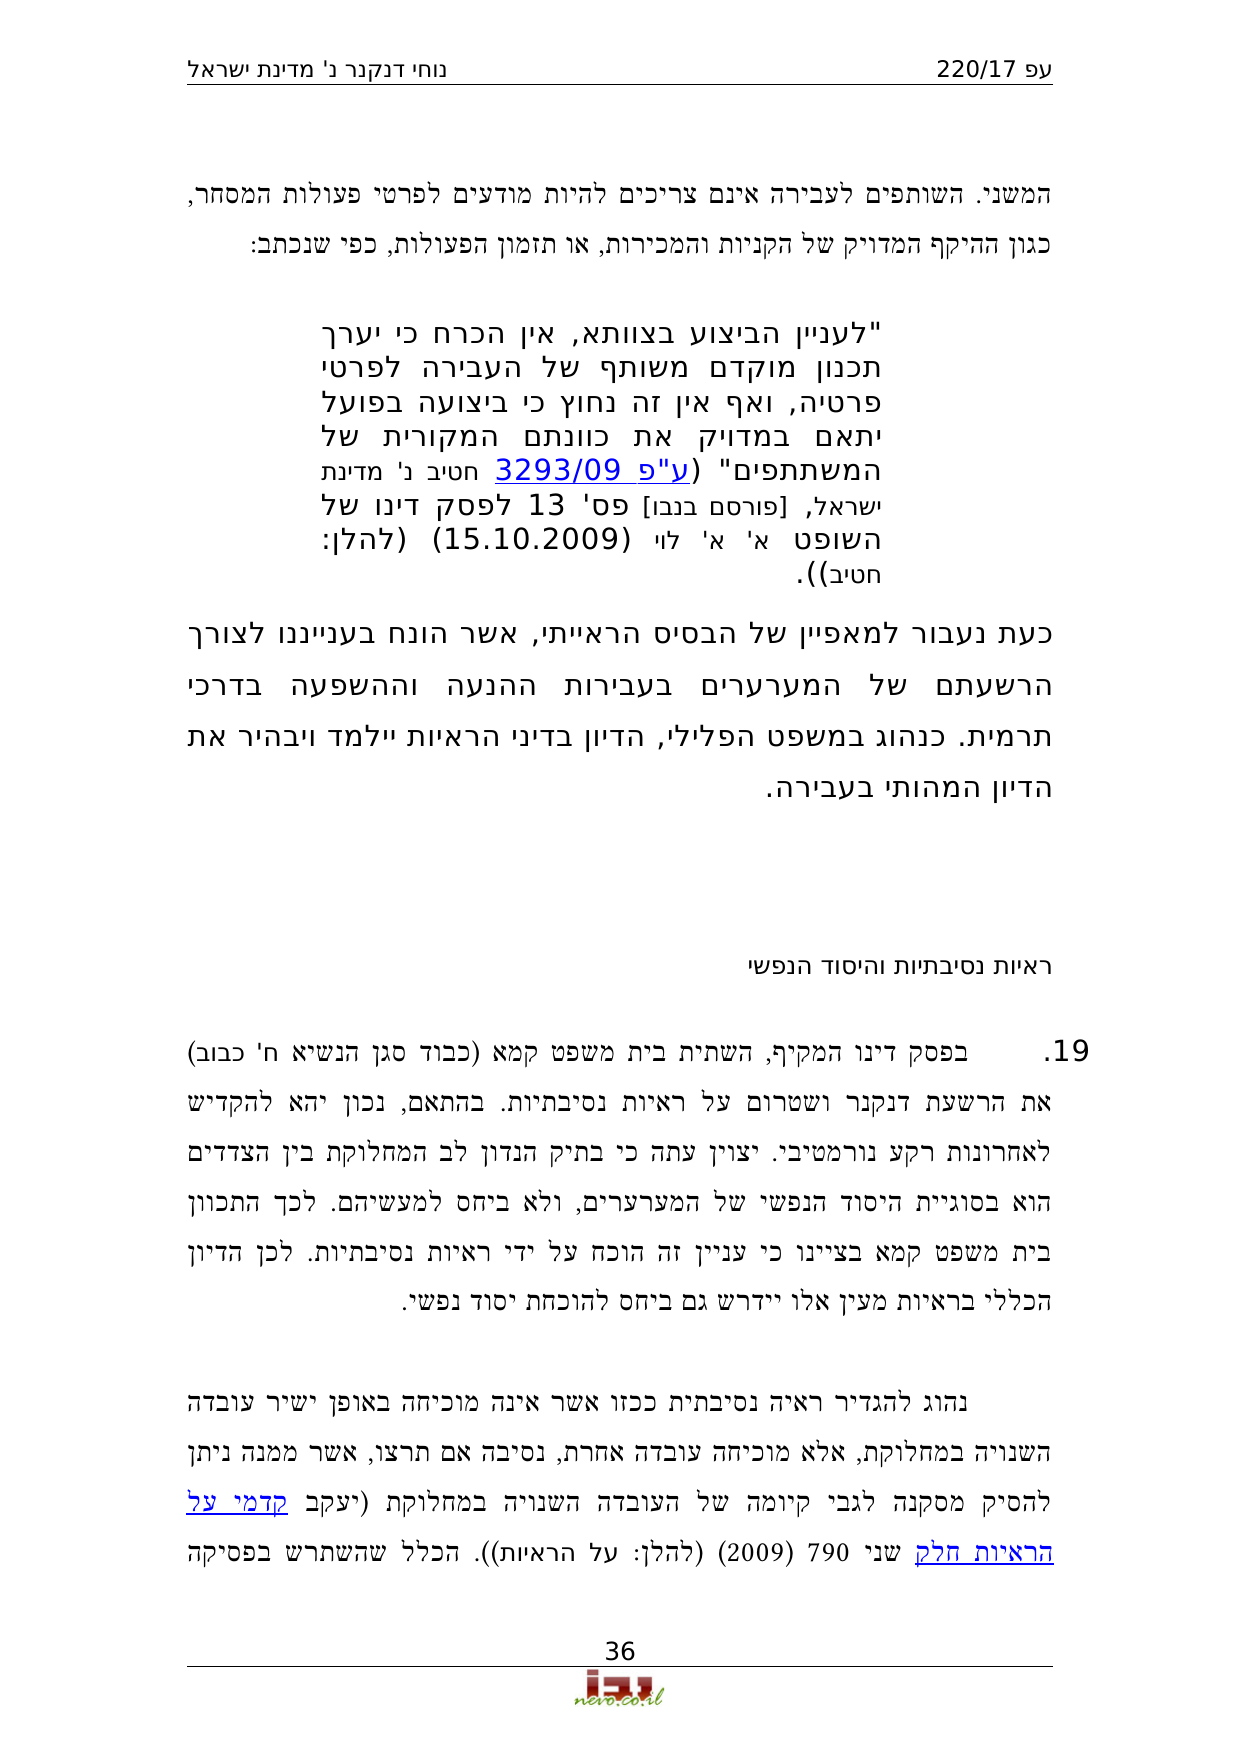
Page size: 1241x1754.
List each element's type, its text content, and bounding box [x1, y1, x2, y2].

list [187, 177, 1053, 260]
picture [574, 1669, 666, 1707]
text "לעניין הביצוע בצוותא, אין הכרח כי יערך תכנון מוקדם משותף של העבירה לפרטי פרטיה, ואף אין זה נחוץ כי ביצועה בפועל יתאם במדויק את כוונתם המקורית של המשתתפים" (ע"פ 3293/09 חטיב נ' מדינת ישראל, [פורסם בנבו] פס' 13 לפסק דינו של השופט א' א' לוי (15.10.2009) (להלן: חטיב)). [321, 316, 882, 590]
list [187, 1386, 1053, 1568]
list בפסק דינו המקיף, השתית בית משפט קמא (כבוד סגן הנשיא ח' כבוב) את הרשעת דנקנר ושטרום על ראיות נסיבתיות. בהתאם, נכון יהא להקדיש לאחרונות רקע נורמטיבי. יצוין עתה כי בתיק הנדון לב המחלוקת בין הצדדים הוא בסוגיית היסוד הנפשי של המערערים, ולא ביחס למעשיהם. לכך התכוון בית משפט קמא בציינו כי עניין זה הוכח על ידי ראיות נסיבתיות. לכן הדיון הכללי בראיות מעין אלו יידרש גם ביחס להוכחת יסוד נפשי. [187, 1035, 1053, 1318]
subtitle ראיות נסיבתיות והיסוד הנפשי [187, 952, 1053, 981]
text כעת נעבור למאפיין של הבסיס הראייתי, אשר הונח בענייננו לצורך הרשעתם של המערערים בעבירות ההנעה וההשפעה בדרכי תרמית. כנהוג במשפט הפלילי, הדיון בדיני הראיות יילמד ויבהיר את הדיון המהותי בעבירה. [187, 616, 1053, 804]
